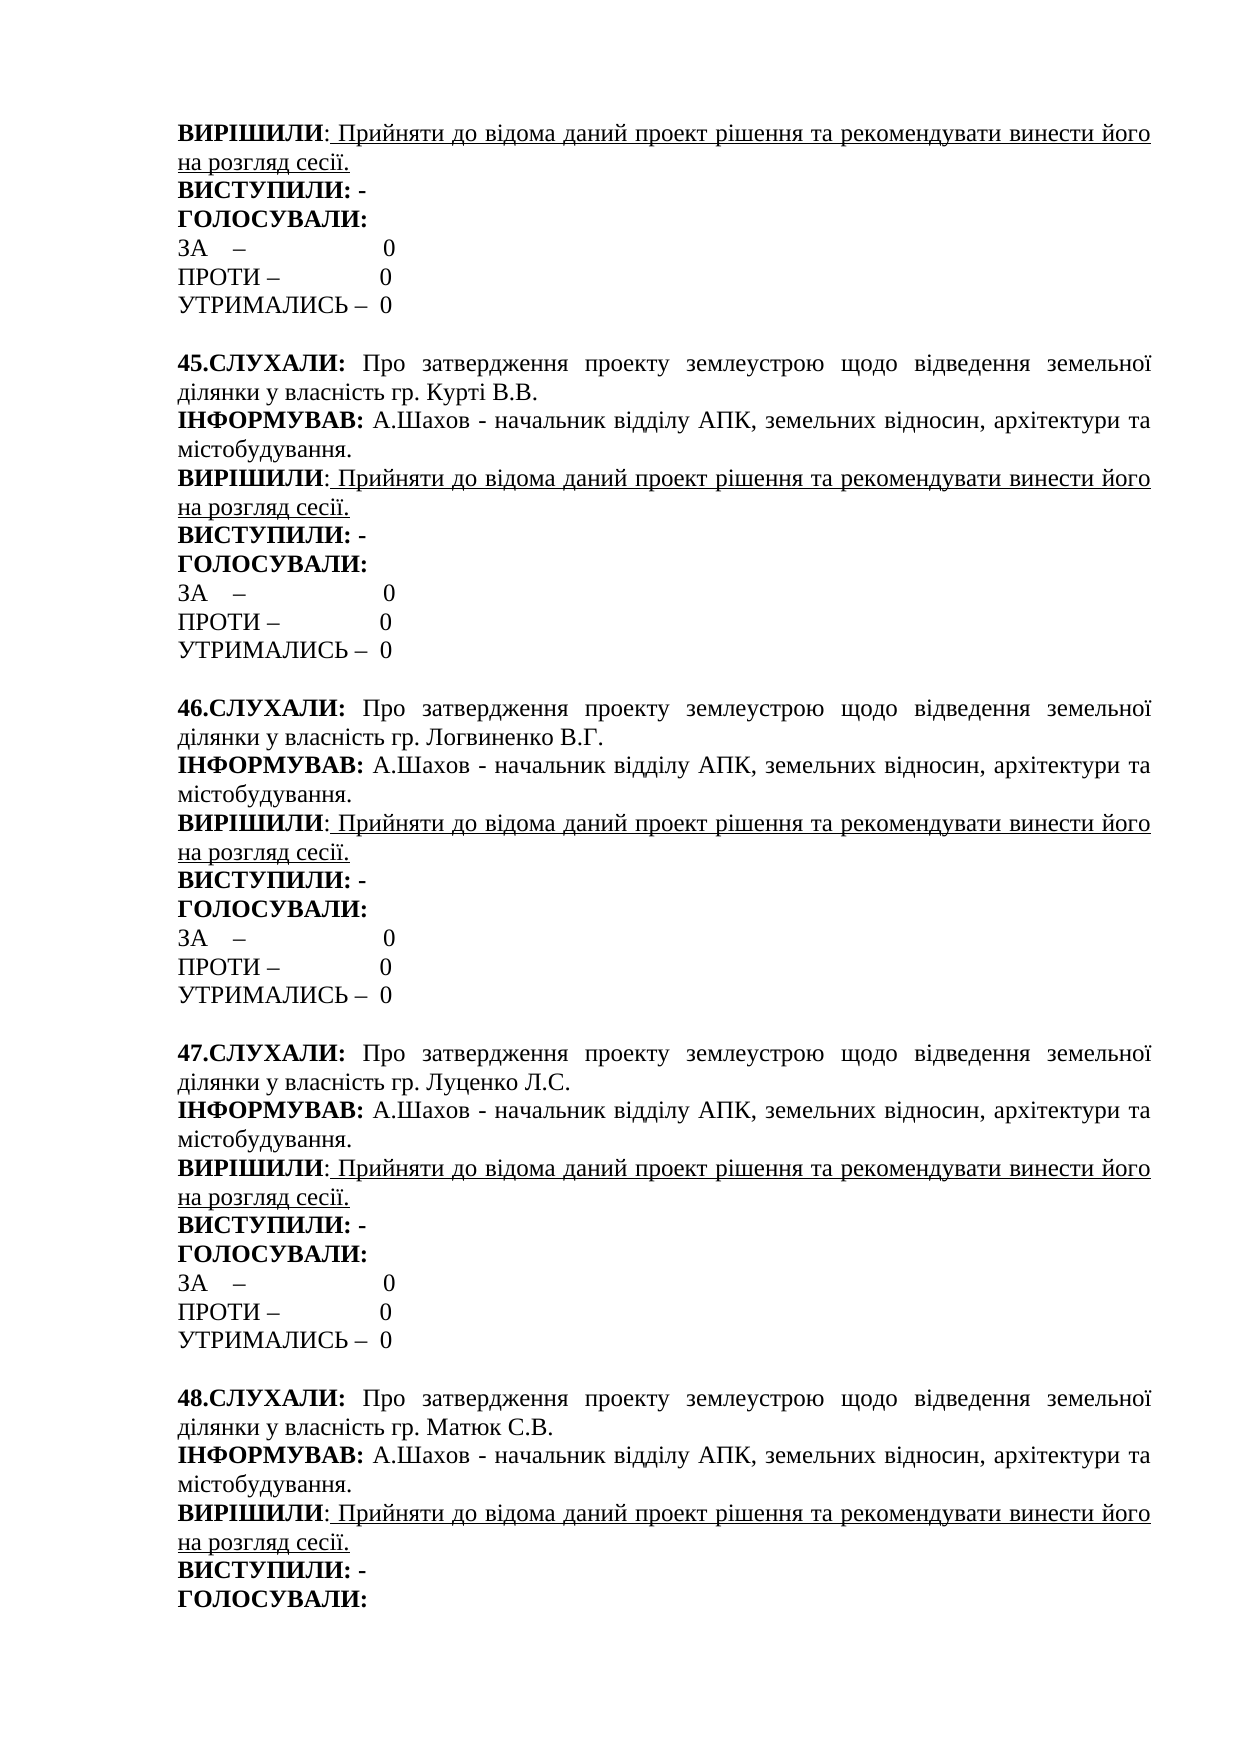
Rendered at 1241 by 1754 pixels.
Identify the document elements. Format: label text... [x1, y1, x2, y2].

text 48.СЛУХАЛИ: Про затвердження проекту землеустрою щодо відведення земельної ділянки у власність гр. Матюк С.В. [177, 1383, 1152, 1441]
text ПРОТИ – 0 [177, 952, 1152, 981]
text ЗА – 0 [177, 233, 1152, 262]
text ПРОТИ – 0 [177, 1297, 1152, 1326]
text ГОЛОСУВАЛИ: [177, 549, 1152, 578]
text ВИРІШИЛИ: Прийняти до відома даний проект рішення та рекомендувати винести його на розгляд сесії. [177, 118, 1152, 176]
text ВИСТУПИЛИ: - [177, 176, 1152, 204]
text ЗА – 0 [177, 578, 1152, 607]
text ВИСТУПИЛИ: - [177, 1211, 1152, 1239]
text ІНФОРМУВАВ: А.Шахов - начальник відділу АПК, земельних відносин, архітектури та містобудування. [177, 406, 1152, 463]
text УТРИМАЛИСЬ – 0 [177, 636, 1152, 664]
text ЗА – 0 [177, 1268, 1152, 1297]
text 45.СЛУХАЛИ: Про затвердження проекту землеустрою щодо відведення земельної ділянки у власність гр. Курті В.В. [177, 348, 1152, 406]
text ЗА – 0 [177, 923, 1152, 952]
text ВИСТУПИЛИ: - [177, 521, 1152, 549]
text ГОЛОСУВАЛИ: [177, 1584, 1152, 1613]
text УТРИМАЛИСЬ – 0 [177, 981, 1152, 1009]
text ГОЛОСУВАЛИ: [177, 894, 1152, 923]
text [177, 1441, 1152, 1498]
text ВИРІШИЛИ: Прийняти до відома даний проект рішення та рекомендувати винести його на розгляд сесії. [177, 1153, 1152, 1211]
text ВИРІШИЛИ: Прийняти до відома даний проект рішення та рекомендувати винести його на розгляд сесії. [177, 463, 1152, 521]
text УТРИМАЛИСЬ – 0 [177, 291, 1152, 319]
text ІНФОРМУВАВ: А.Шахов - начальник відділу АПК, земельних відносин, архітектури та містобудування. [177, 1096, 1152, 1153]
text ВИРІШИЛИ: Прийняти до відома даний проект рішення та рекомендувати винести його на розгляд сесії. [177, 808, 1152, 866]
text 46.СЛУХАЛИ: Про затвердження проекту землеустрою щодо відведення земельної ділянки у власність гр. Логвиненко В.Г. [177, 693, 1152, 751]
text ВИСТУПИЛИ: - [177, 1556, 1152, 1584]
text УТРИМАЛИСЬ – 0 [177, 1326, 1152, 1354]
text ПРОТИ – 0 [177, 262, 1152, 291]
text ГОЛОСУВАЛИ: [177, 1239, 1152, 1268]
text ГОЛОСУВАЛИ: [177, 204, 1152, 233]
text ВИРІШИЛИ: Прийняти до відома даний проект рішення та рекомендувати винести його на розгляд сесії. [177, 1498, 1152, 1556]
text 47.СЛУХАЛИ: Про затвердження проекту землеустрою щодо відведення земельної ділянки у власність гр. Луценко Л.С. [177, 1038, 1152, 1096]
text ПРОТИ – 0 [177, 607, 1152, 636]
text ІНФОРМУВАВ: А.Шахов - начальник відділу АПК, земельних відносин, архітектури та містобудування. [177, 751, 1152, 808]
text ВИСТУПИЛИ: - [177, 866, 1152, 894]
